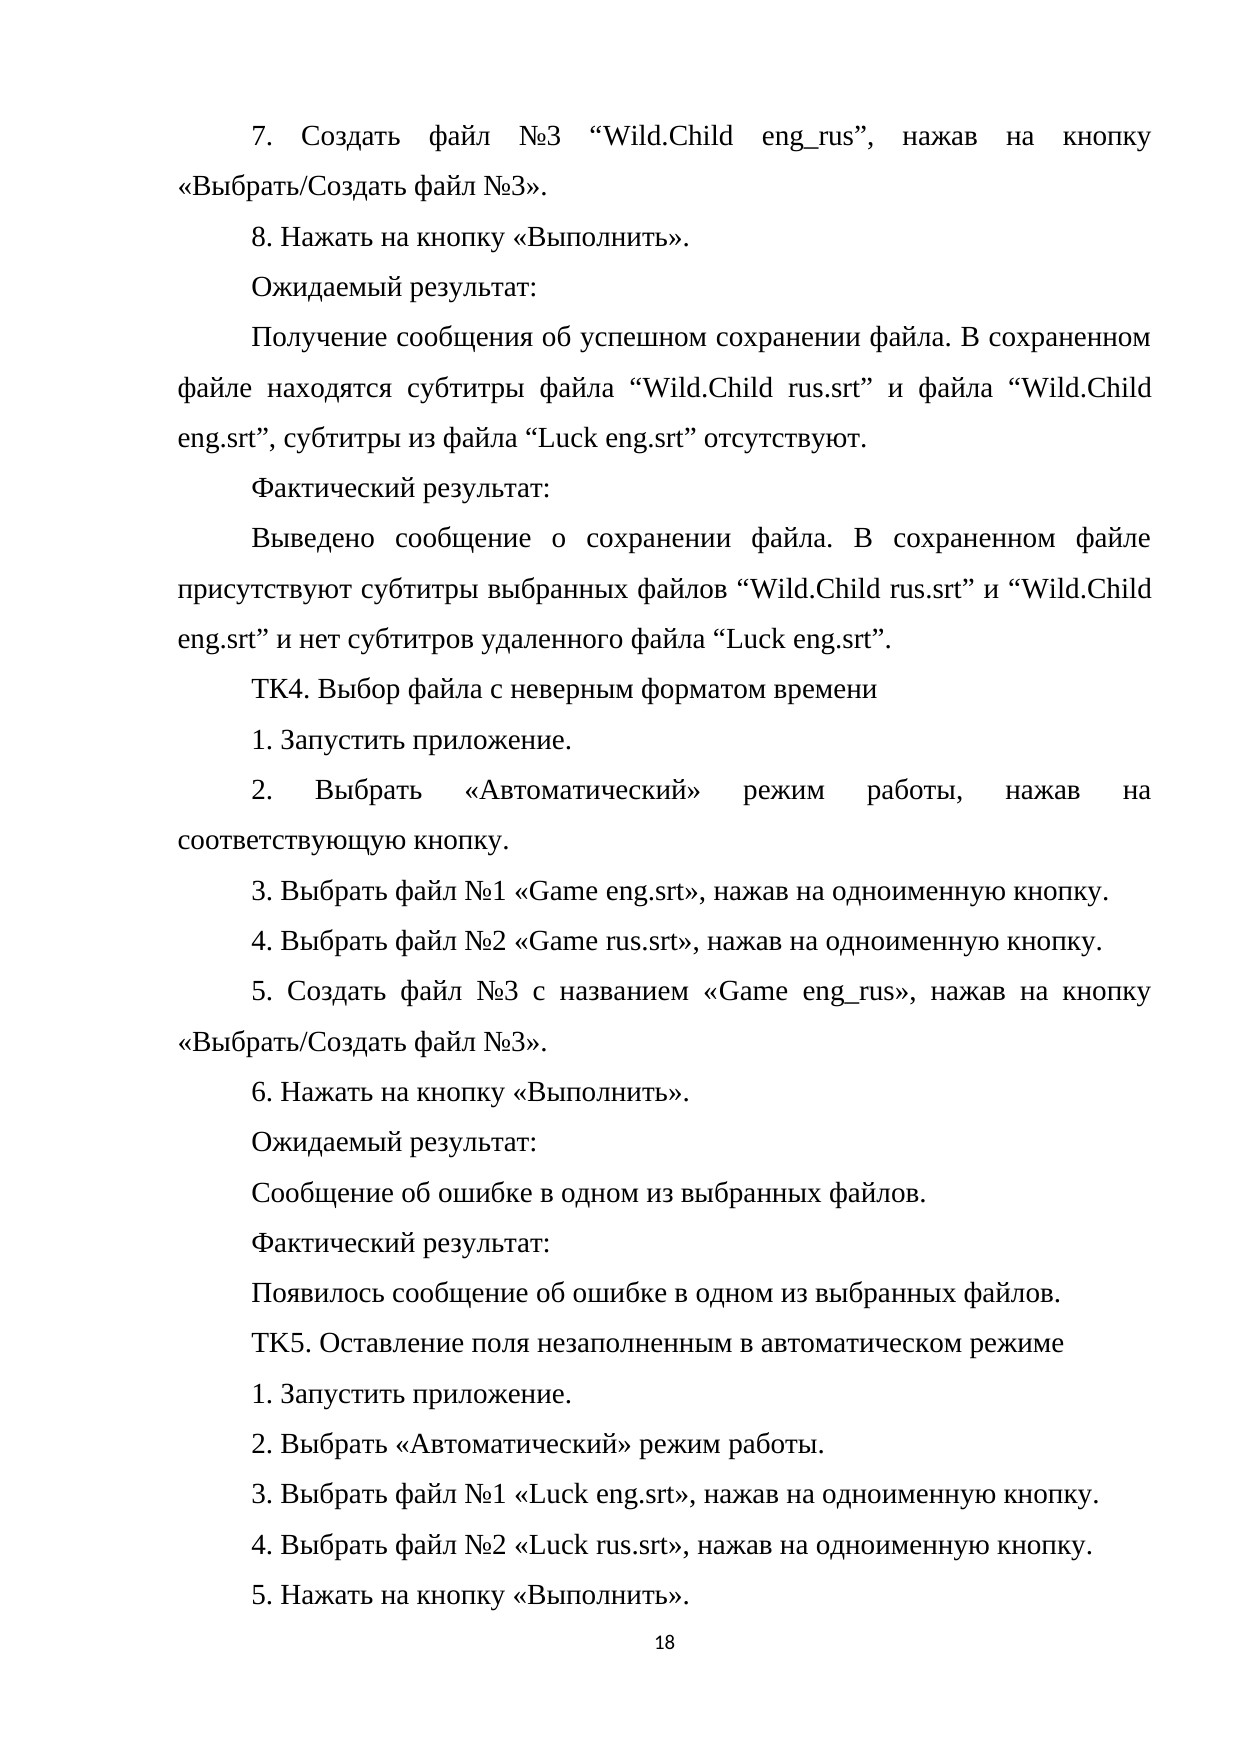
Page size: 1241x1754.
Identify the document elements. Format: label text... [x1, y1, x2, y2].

text 3. Выбрать файл №1 «Luck eng.srt», нажав на одноименную кнопку. [177, 1477, 1152, 1510]
text 2. Выбрать «Автоматический» режим работы, нажав на соответствующую кнопку. [177, 772, 1152, 856]
text Ожидаемый результат: [177, 1124, 1152, 1158]
text Сообщение об ошибке в одном из выбранных файлов. [177, 1175, 1152, 1208]
text 4. Выбрать файл №2 «Luck rus.srt», нажав на одноименную кнопку. [177, 1527, 1152, 1560]
text TK5. Оставление поля незаполненным в автоматическом режиме [177, 1326, 1152, 1359]
text Фактический результат: [177, 1225, 1152, 1258]
text 1. Запустить приложение. [177, 722, 1152, 755]
text Выведено сообщение о сохранении файла. В сохраненном файле присутствуют субтитры выбранных файлов “Wild.Child rus.srt” и “Wild.Child eng.srt” и нет субтитров удаленного файла “Luck eng.srt”. [177, 521, 1152, 655]
text Фактический результат: [177, 470, 1152, 504]
text Получение сообщения об успешном сохранении файла. В сохраненном файле находятся субтитры файла “Wild.Child rus.srt” и файла “Wild.Child eng.srt”, субтитры из файла “Luck eng.srt” отсутствуют. [177, 319, 1152, 453]
text 5. Создать файл №3 с названием «Game eng_rus», нажав на кнопку «Выбрать/Создать файл №3». [177, 973, 1152, 1057]
text ТК4. Выбор файла с неверным форматом времени [177, 672, 1152, 705]
text 4. Выбрать файл №2 «Game rus.srt», нажав на одноименную кнопку. [177, 923, 1152, 957]
text Ожидаемый результат: [177, 269, 1152, 303]
text 5. Нажать на кнопку «Выполнить». [177, 1577, 1152, 1611]
text 1. Запустить приложение. [177, 1376, 1152, 1409]
text 3. Выбрать файл №1 «Game eng.srt», нажав на одноименную кнопку. [177, 873, 1152, 906]
text 8. Нажать на кнопку «Выполнить». [177, 219, 1152, 252]
text 7. Создать файл №3 “Wild.Child eng_rus”, нажав на кнопку «Выбрать/Создать файл №3». [177, 118, 1152, 202]
text Появилось сообщение об ошибке в одном из выбранных файлов. [177, 1275, 1152, 1309]
text 2. Выбрать «Автоматический» режим работы. [177, 1426, 1152, 1460]
text 6. Нажать на кнопку «Выполнить». [177, 1074, 1152, 1108]
